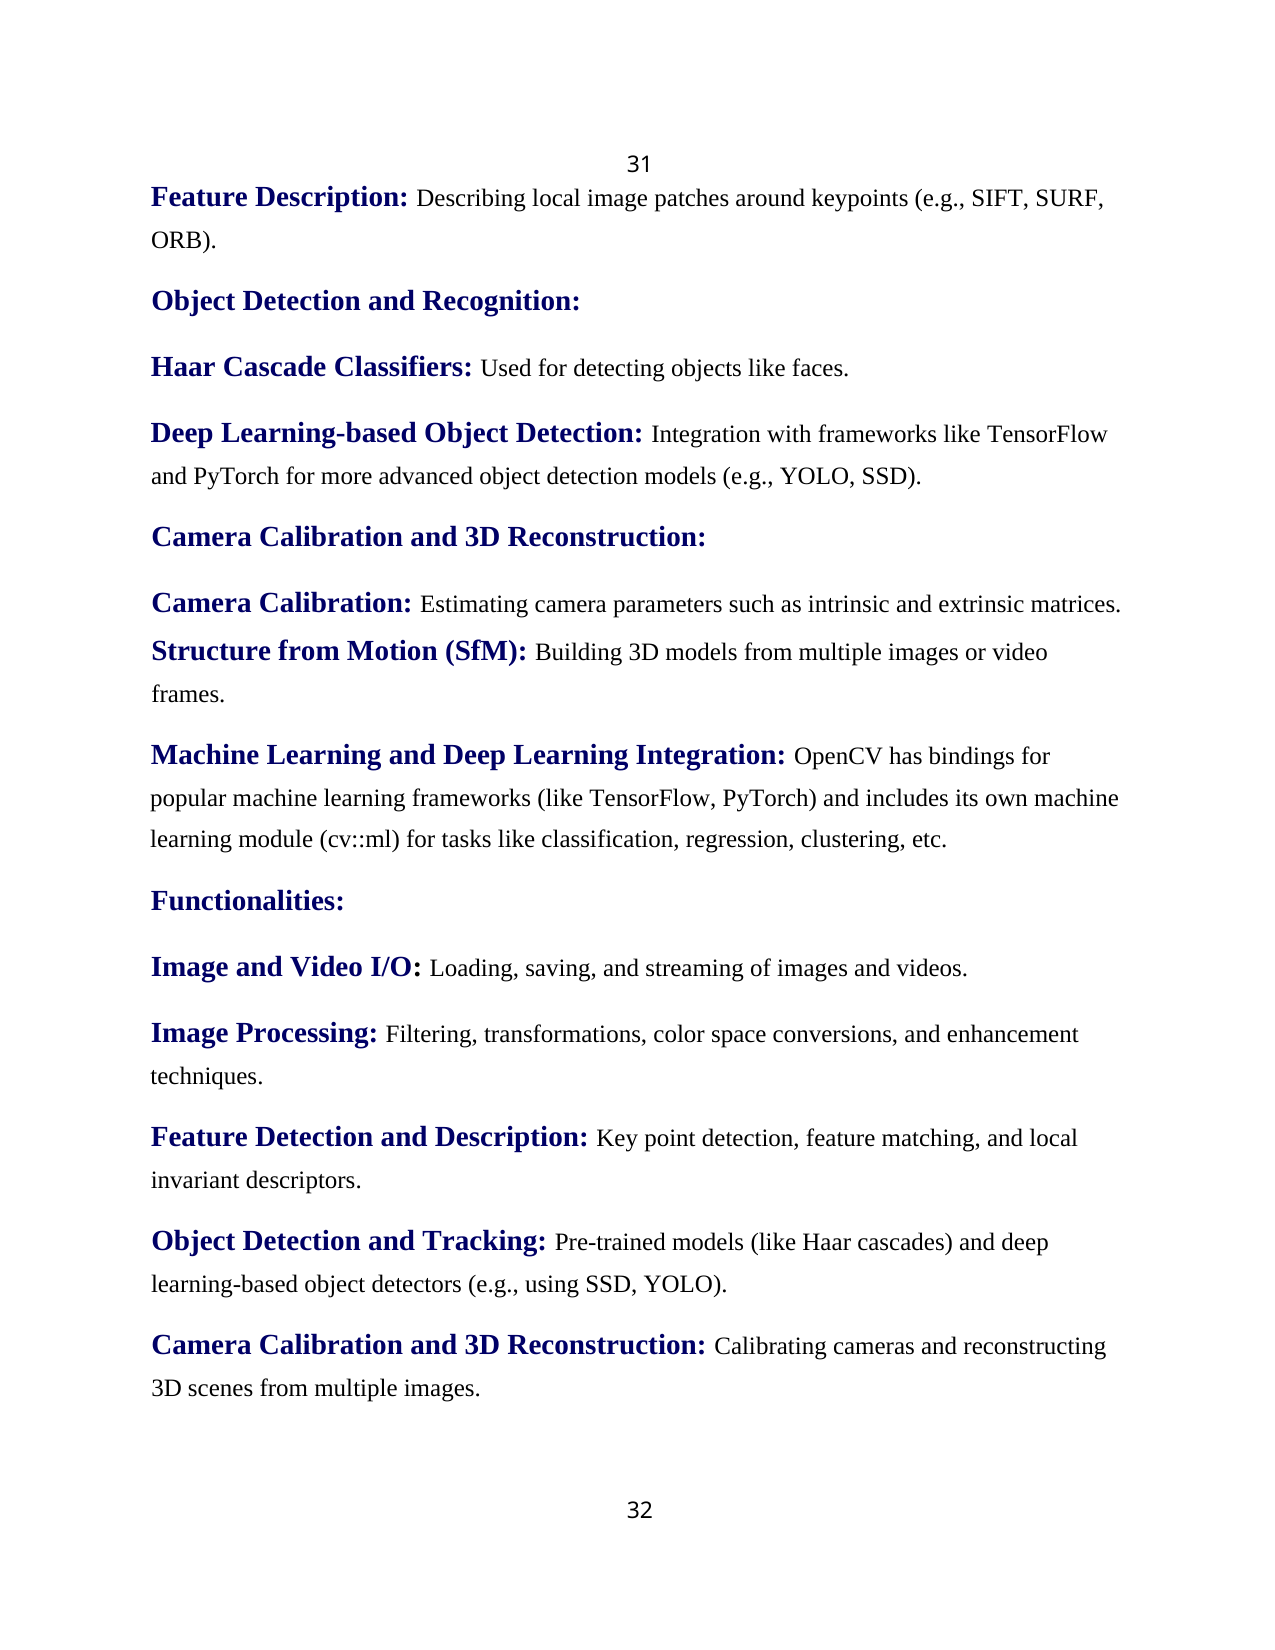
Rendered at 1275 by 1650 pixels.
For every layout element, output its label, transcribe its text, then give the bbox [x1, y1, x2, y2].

text Camera Calibration and 3D Reconstruction: [151, 519, 1173, 553]
text Object Detection and Tracking: Pre-trained models (like Haar cascades) and deep learning-based object detectors (e.g., using SSD, YOLO). [151, 1223, 1050, 1298]
text Functionalities: [151, 883, 1173, 916]
text 31 [627, 148, 1173, 179]
text 32 [627, 1494, 1173, 1525]
text Feature Description: Describing local image patches around keypoints (e.g., SIFT, SURF, ORB). [151, 179, 1105, 253]
text Image and Video I/O: Loading, saving, and streaming of images and videos. [151, 949, 1173, 983]
text Deep Learning-based Object Detection: Integration with frameworks like TensorFlow and PyTorch for more advanced object detection models (e.g., YOLO, SSD). [150, 415, 1110, 490]
text Camera Calibration and 3D Reconstruction: Calibrating cameras and reconstructing 3D scenes from multiple images. [151, 1327, 1111, 1401]
text Camera Calibration: Estimating camera parameters such as intrinsic and extrinsic matrices. Structure from Motion (SfM): Building 3D models from multiple images or video frames. [151, 585, 1126, 708]
text Object Detection and Recognition: [151, 283, 1173, 316]
text Haar Cascade Classifiers: Used for detecting objects like faces. [151, 349, 1173, 382]
text Image Processing: Filtering, transformations, color space conversions, and enhancement techniques. [150, 1016, 1083, 1090]
text Machine Learning and Deep Learning Integration: OpenCV has bindings for popular machine learning frameworks (like TensorFlow, PyTorch) and includes its own machine learning module (cv::ml) for tasks like classification, regression, clustering, etc. [150, 737, 1120, 853]
text Feature Detection and Description: Key point detection, feature matching, and local invariant descriptors. [151, 1119, 1082, 1194]
